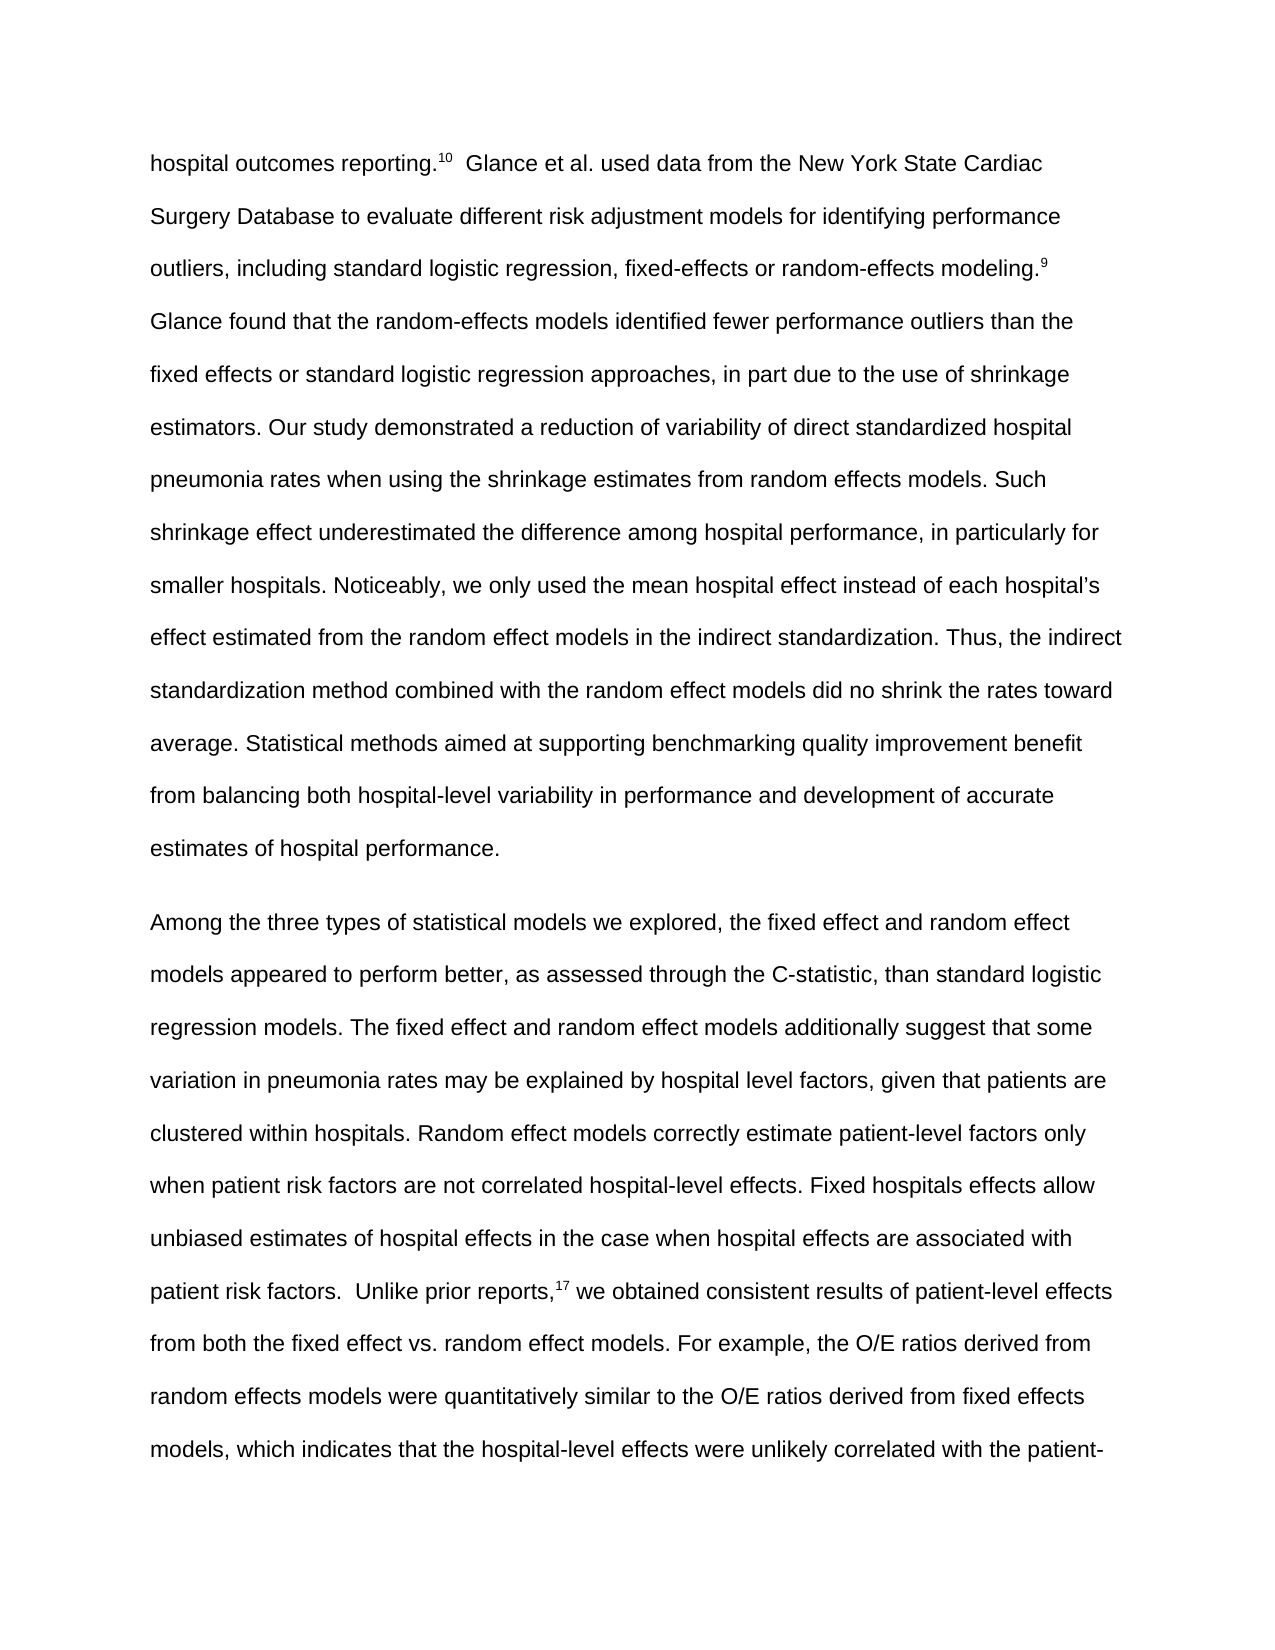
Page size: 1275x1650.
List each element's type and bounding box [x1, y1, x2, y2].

text [150, 909, 1125, 1462]
text [150, 150, 1125, 862]
